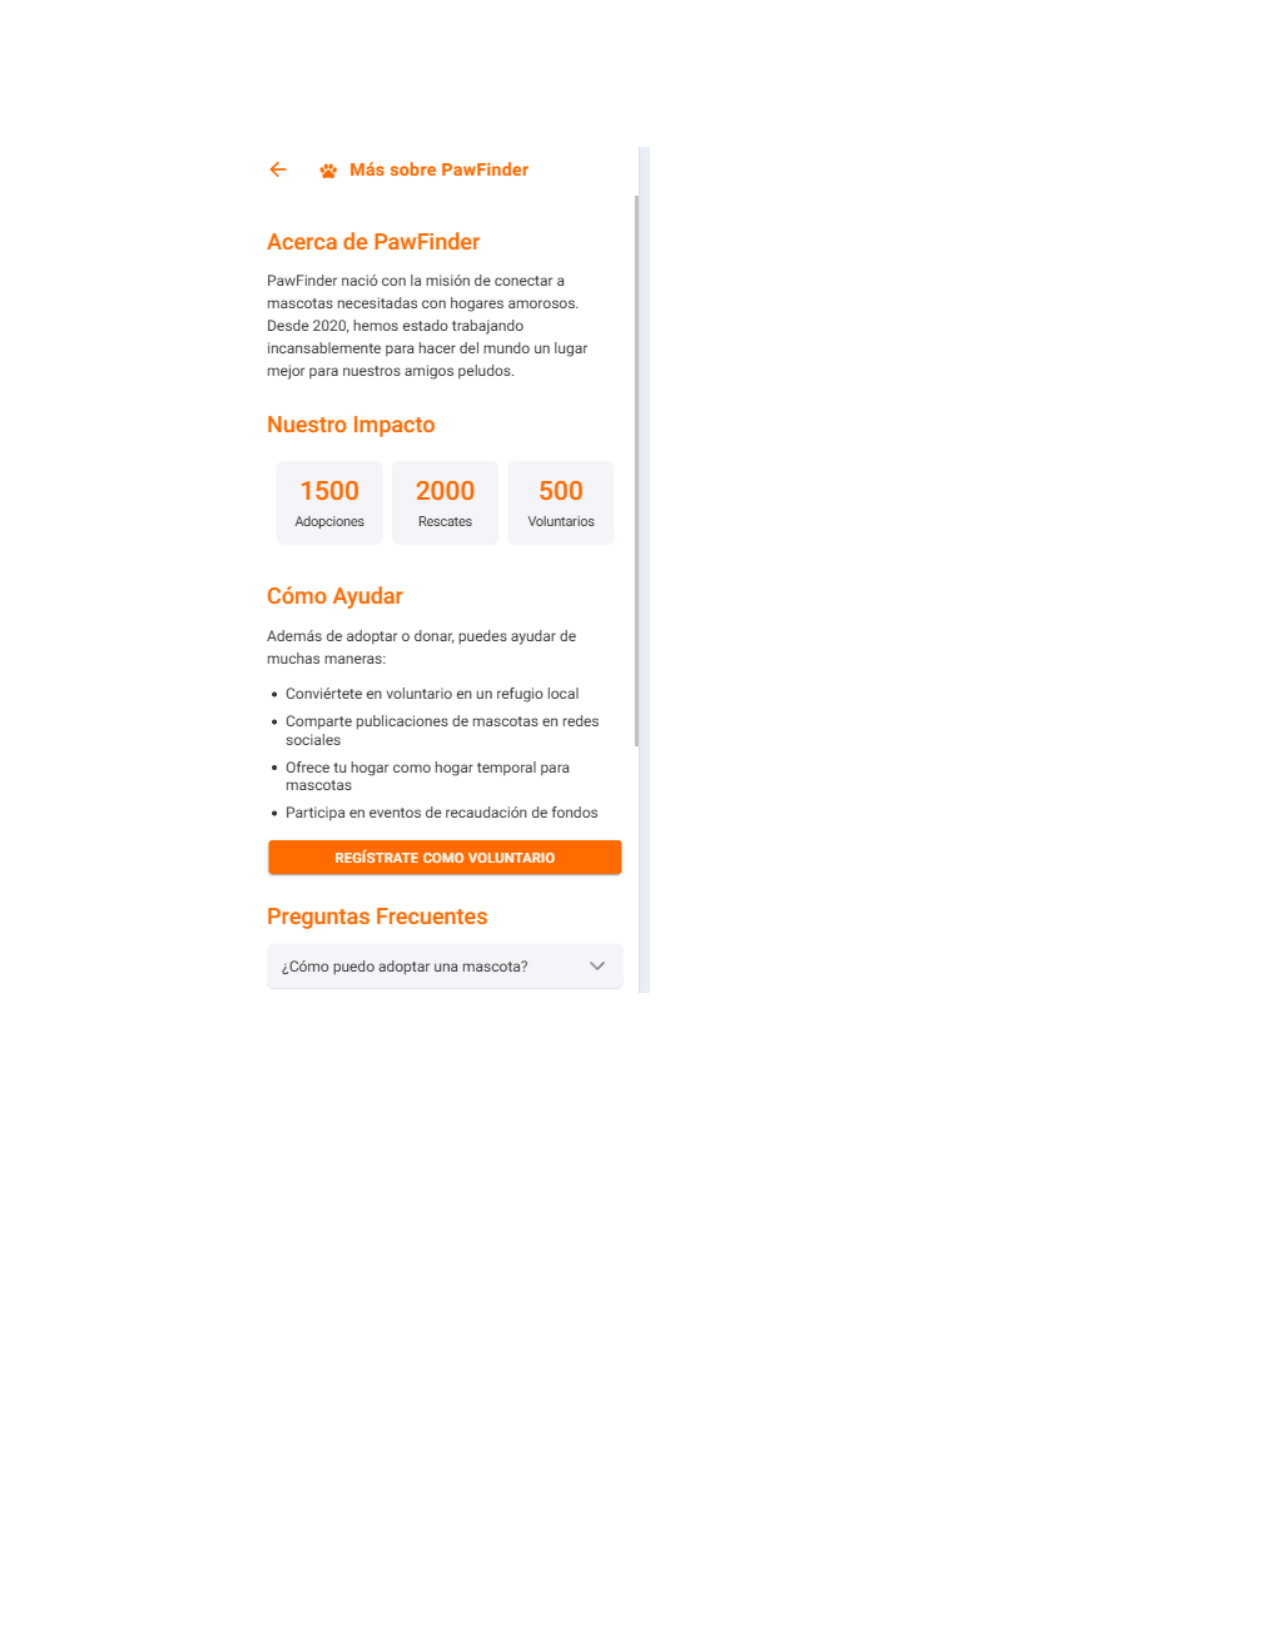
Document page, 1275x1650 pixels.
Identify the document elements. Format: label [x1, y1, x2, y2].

picture [252, 147, 650, 993]
